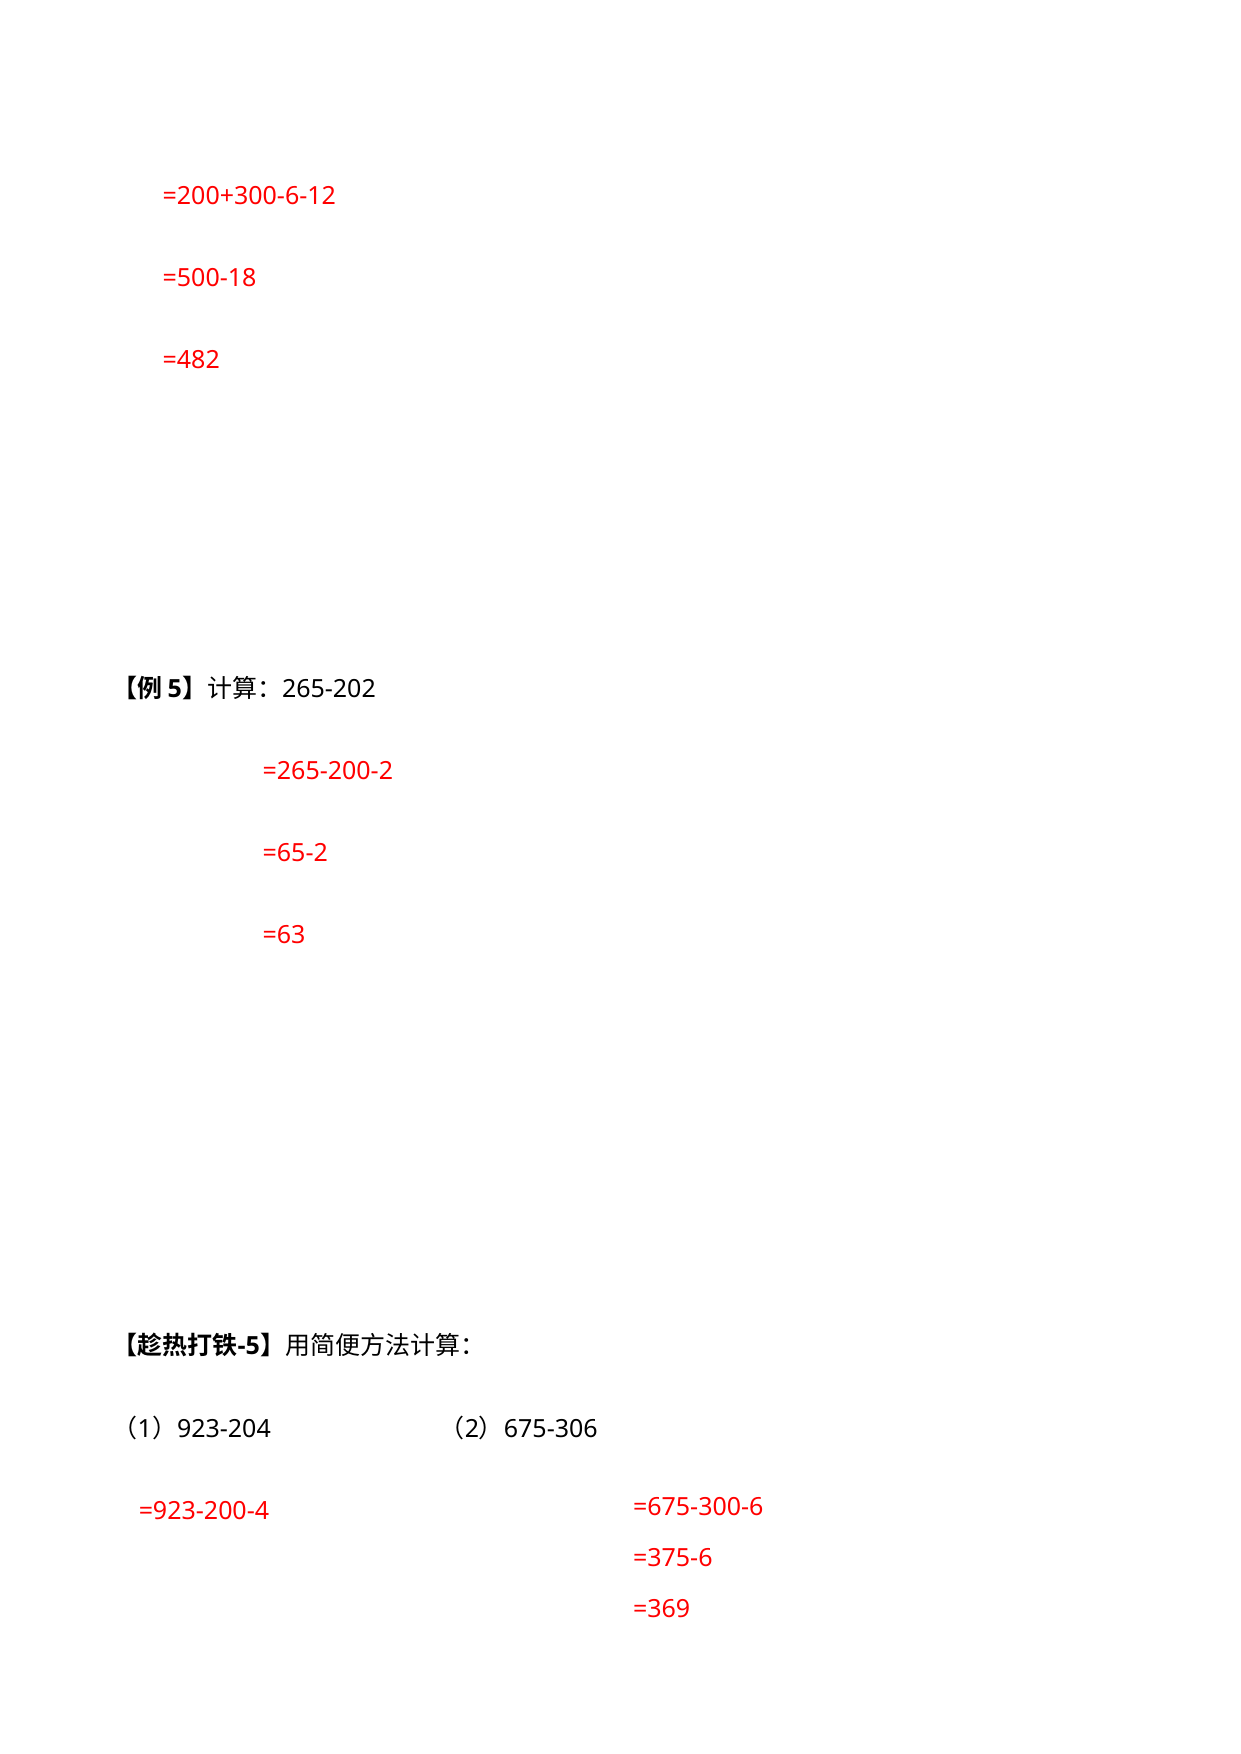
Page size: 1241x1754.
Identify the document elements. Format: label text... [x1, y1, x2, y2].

text 【例5】计算：265-202 [112, 654, 1128, 719]
text =200+300-6-12 [112, 162, 1128, 227]
text =63 [112, 901, 1128, 966]
text =482 [112, 326, 1128, 391]
text =265-200-2 [112, 737, 1128, 802]
text =923-200-4 [112, 1477, 1128, 1542]
text =65-2 [112, 819, 1128, 884]
text =500-18 [112, 244, 1128, 309]
text （1）923-204 （2）675-306 [112, 1394, 1128, 1459]
text 【趁热打铁-5】用简便方法计算： [112, 1311, 1128, 1376]
